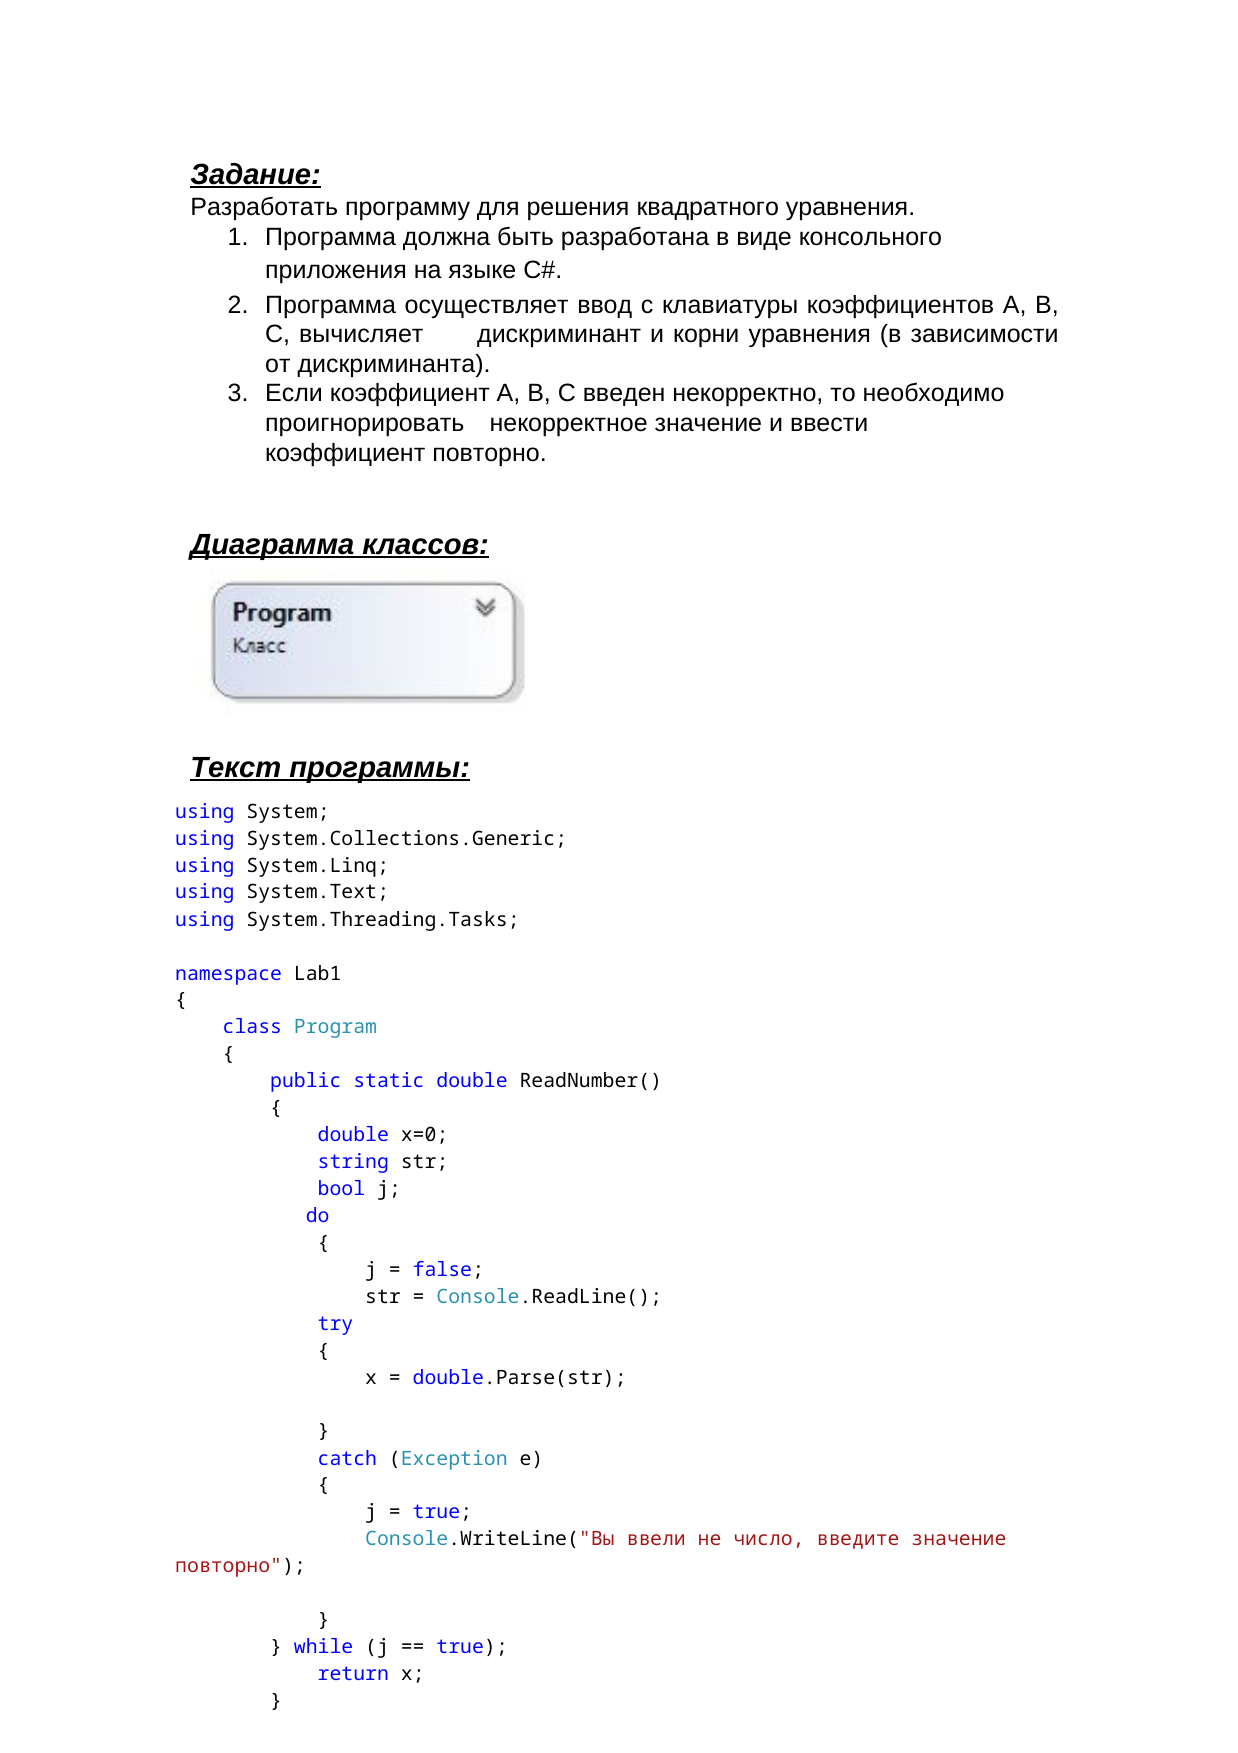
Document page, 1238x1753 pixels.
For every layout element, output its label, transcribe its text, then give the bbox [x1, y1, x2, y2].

text { [175, 1040, 1100, 1067]
text { [175, 1228, 1100, 1256]
text { [175, 1336, 1100, 1363]
text string str; [175, 1148, 1100, 1174]
text } [175, 1686, 1100, 1713]
text try [175, 1309, 1100, 1336]
text j = true; [175, 1498, 1100, 1525]
text do [175, 1202, 1100, 1228]
text catch (Exception e) [175, 1444, 1100, 1471]
text } [175, 1605, 1100, 1632]
text bool j; [175, 1174, 1100, 1202]
text Диаграмма классов: [190, 527, 1100, 561]
text j = false; [175, 1256, 1100, 1282]
list Программа должна быть разработана в виде консольного приложения на языке C#. [227, 222, 953, 284]
text x = double.Parse(str); [175, 1363, 1100, 1390]
text Разработать программу для решения квадратного уравнения. [190, 192, 1100, 221]
text return x; [175, 1659, 1100, 1686]
text str = Console.ReadLine(); [175, 1282, 1100, 1309]
text using System.Text; [175, 878, 1100, 905]
text { [175, 986, 1100, 1013]
text Текст программы: [190, 750, 1100, 784]
text } while (j == true); [175, 1632, 1100, 1659]
text Console.WriteLine("Вы ввели не число, введите значение повторно"); [175, 1525, 1100, 1579]
text { [175, 1471, 1100, 1498]
text double x=0; [175, 1121, 1100, 1148]
text using System.Threading.Tasks; [175, 905, 1100, 932]
picture [193, 568, 527, 714]
text class Program [175, 1013, 1100, 1040]
text } [175, 1417, 1100, 1444]
text Задание: [190, 157, 1100, 191]
text using System.Linq; [175, 851, 1100, 878]
list Если коэффициент А, В, С введен некорректно, то необходимо проигнорировать некорректное значение и ввести коэффициент повторно. [227, 378, 1014, 466]
text namespace Lab1 [175, 959, 1100, 986]
list Программа осуществляет ввод с клавиатуры коэффициентов А, В, С, вычисляет дискриминант и корни уравнения (в зависимости от дискриминанта). [227, 289, 1060, 377]
text { [175, 1094, 1100, 1121]
text public static double ReadNumber() [175, 1067, 1100, 1094]
text using System.Collections.Generic; [175, 824, 1100, 851]
text using System; [175, 797, 1100, 824]
